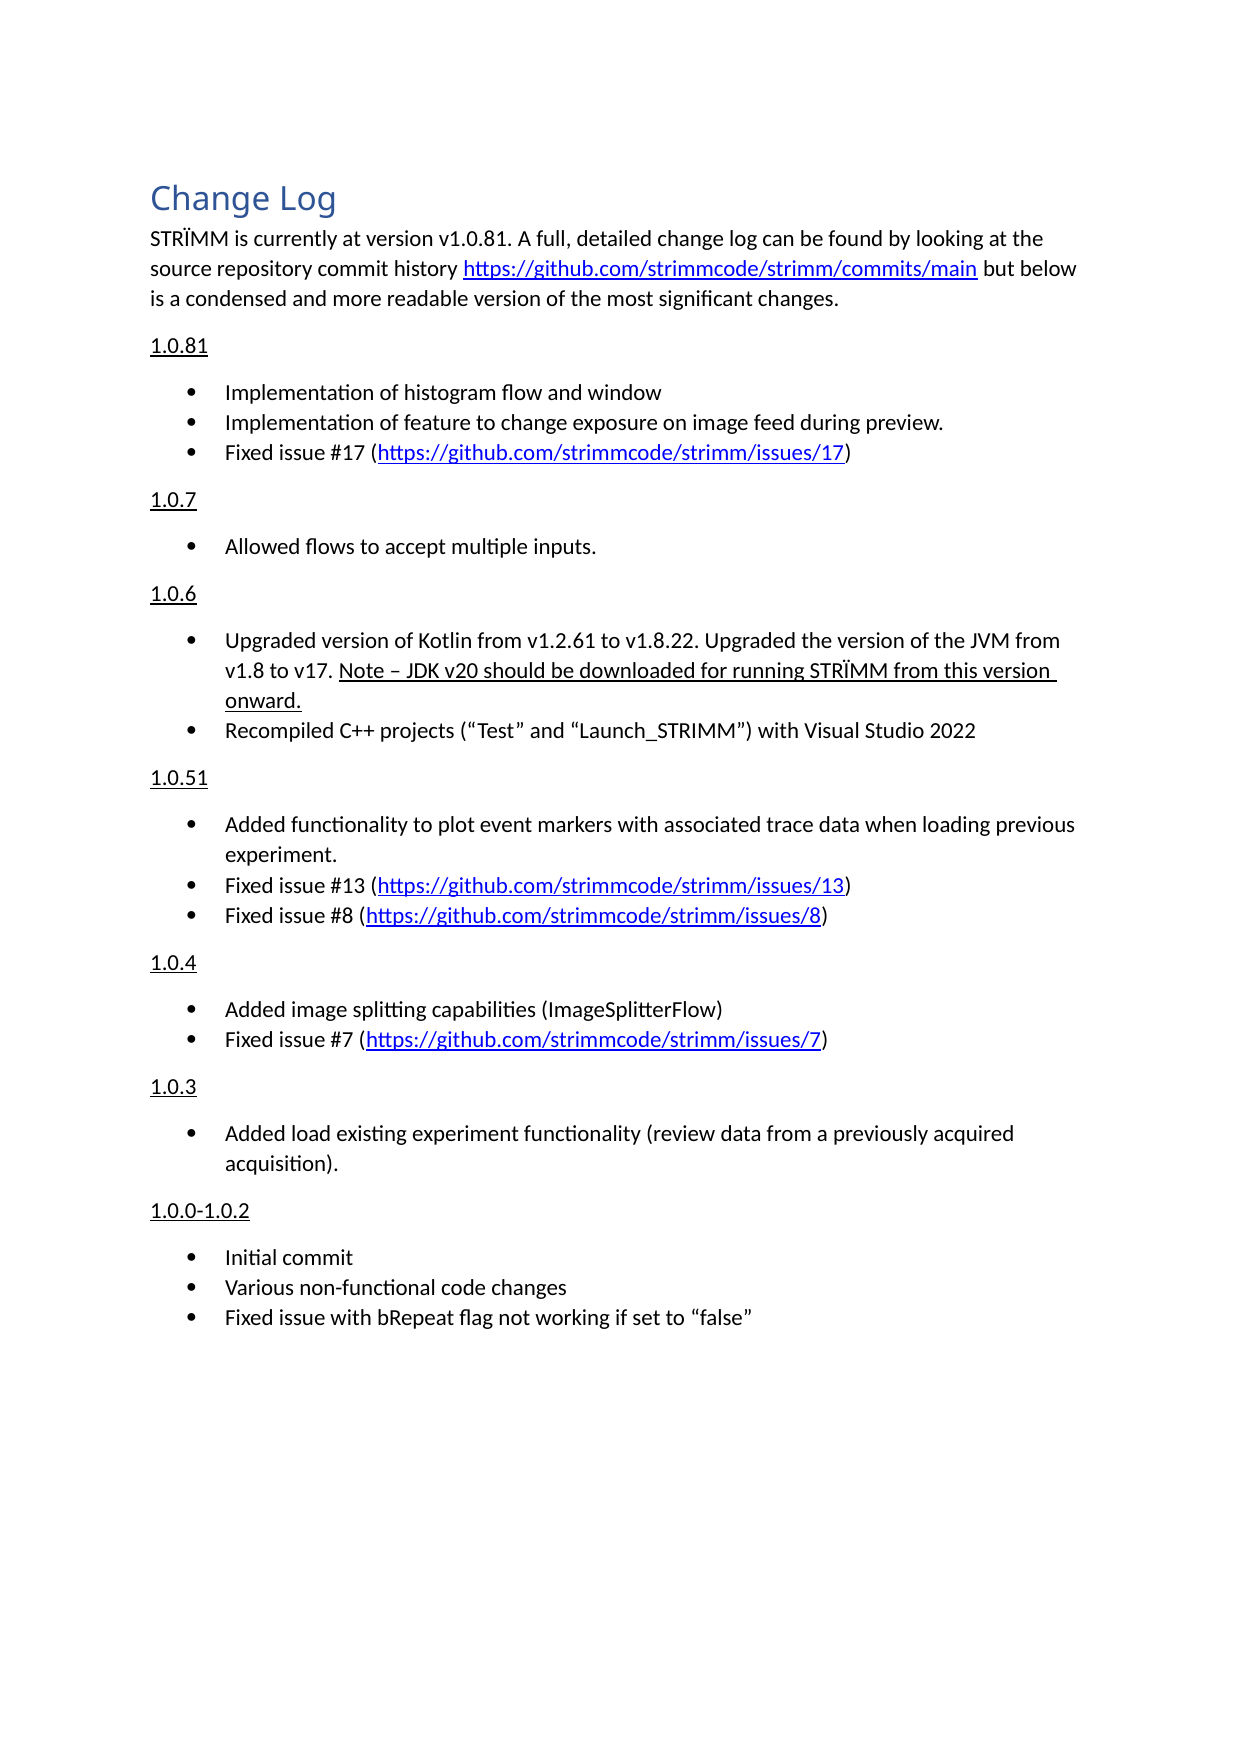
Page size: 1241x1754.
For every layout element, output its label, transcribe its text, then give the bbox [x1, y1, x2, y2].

list Implementation of feature to change exposure on image feed during preview. [187, 408, 1090, 436]
text 1.0.3 [150, 1072, 1090, 1100]
text 1.0.51 [150, 763, 1090, 792]
text 1.0.81 [150, 331, 1090, 359]
list Added functionality to plot event markers with associated trace data when loading previous experiment. [187, 810, 1090, 869]
list Initial commit [187, 1243, 1090, 1271]
list Fixed issue #13 (https://github.com/strimmcode/strimm/issues/13) [187, 871, 1090, 899]
list Upgraded version of Kotlin from v1.2.61 to v1.8.22. Upgraded the version of the JVM from v1.8 to v17. Note – JDK v20 should be downloaded for running STRÏMM from this version onward. [187, 626, 1090, 714]
list Implementation of histogram flow and window [187, 378, 1090, 406]
list Fixed issue with bRepeat flag not working if set to “false” [187, 1303, 1090, 1331]
text 1.0.6 [150, 579, 1090, 607]
text 1.0.0-1.0.2 [150, 1196, 1090, 1224]
list Added image splitting capabilities (ImageSplitterFlow) [187, 995, 1090, 1023]
subtitle Change Log [150, 175, 1090, 220]
text STRÏMM is currently at version v1.0.81. A full, detailed change log can be found by looking at the source repository commit history https://github.com/strimmcode/strimm/commits/main but below is a condensed and more readable version of the most significant changes. [150, 224, 1090, 312]
list Various non-functional code changes [187, 1273, 1090, 1301]
text 1.0.7 [150, 485, 1090, 513]
text 1.0.4 [150, 948, 1090, 976]
list Recompiled C++ projects (“Test” and “Launch_STRIMM”) with Visual Studio 2022 [187, 717, 1090, 745]
list Allowed flows to accept multiple inputs. [187, 532, 1090, 560]
list Fixed issue #8 (https://github.com/strimmcode/strimm/issues/8) [187, 901, 1090, 929]
list Fixed issue #7 (https://github.com/strimmcode/strimm/issues/7) [187, 1025, 1090, 1053]
list Fixed issue #17 (https://github.com/strimmcode/strimm/issues/17) [187, 438, 1090, 467]
list Added load existing experiment functionality (review data from a previously acquired acquisition). [187, 1119, 1090, 1177]
